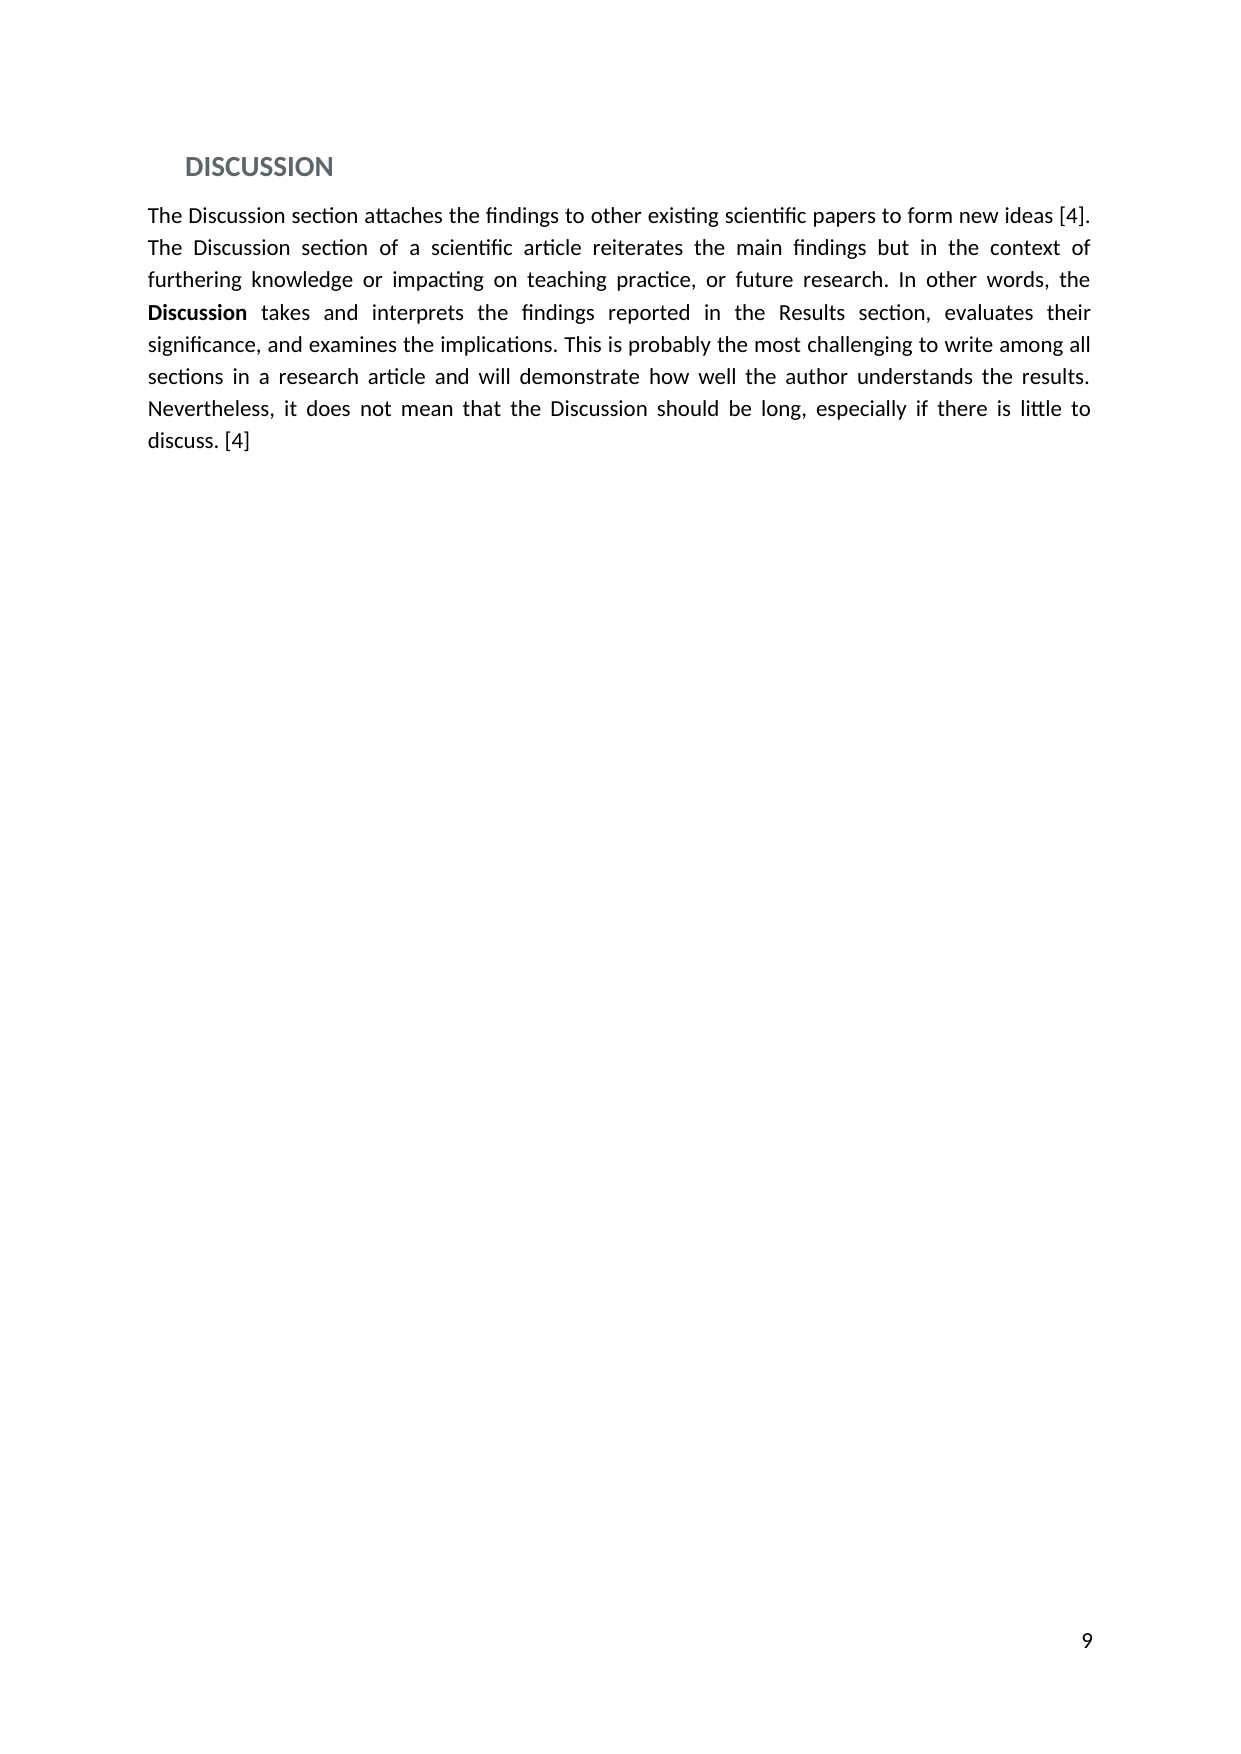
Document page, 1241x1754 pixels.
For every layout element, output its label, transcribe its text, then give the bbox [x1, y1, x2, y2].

text The Discussion section attaches the findings to other existing scientific papers to form new ideas [4]. The Discussion section of a scientific article reiterates the main findings but in the context of furthering knowledge or impacting on teaching practice, or future research. In other words, the Discussion takes and interprets the findings reported in the Results section, evaluates their significance, and examines the implications. This is probably the most challenging to write among all sections in a research article and will demonstrate how well the author understands the results. Nevertheless, it does not mean that the Discussion should be long, especially if there is little to discuss. [4] [148, 201, 1092, 454]
subtitle discussion [185, 148, 1092, 183]
